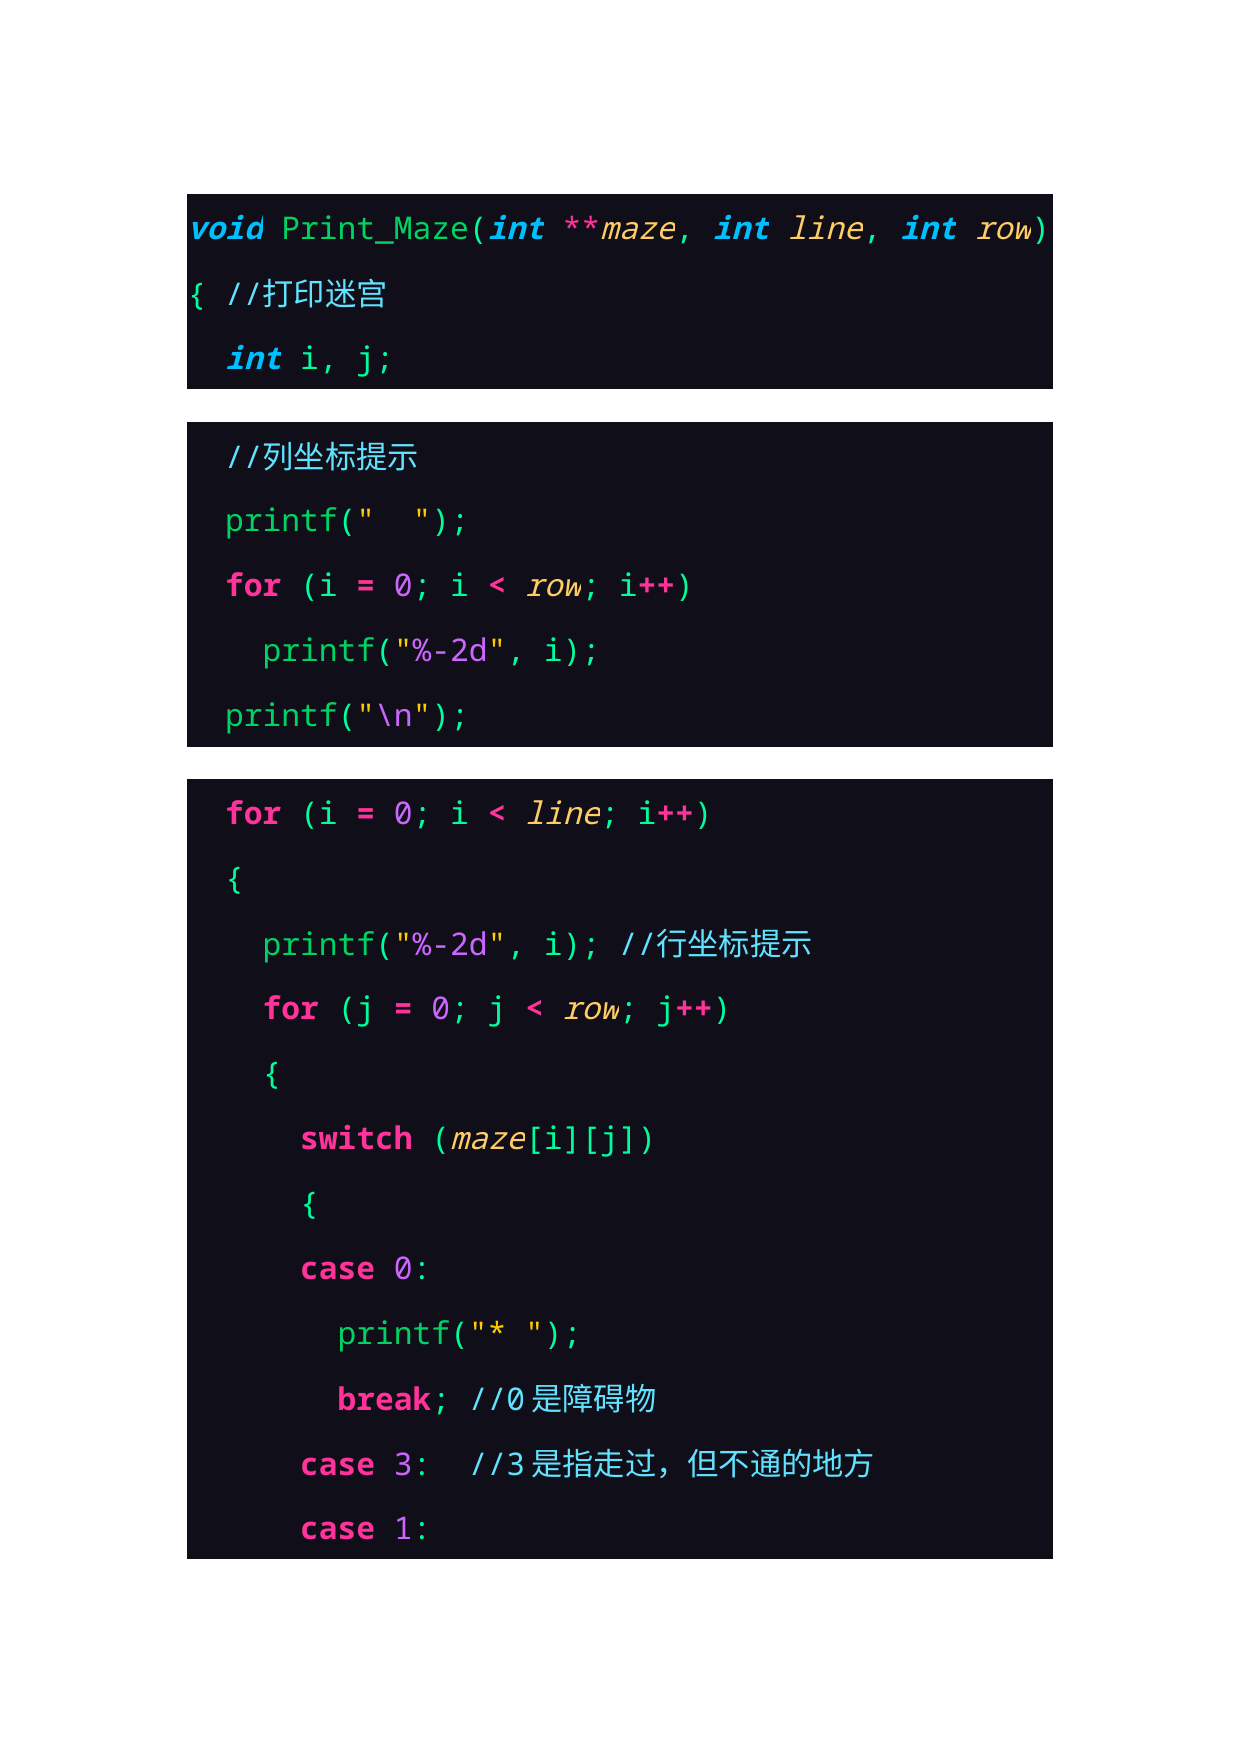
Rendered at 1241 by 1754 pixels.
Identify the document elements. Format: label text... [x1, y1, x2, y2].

text printf("\n"); [187, 682, 1053, 747]
text case 0: [187, 1234, 1053, 1299]
text for (j = 0; j < row; j++) [187, 974, 1053, 1039]
text { //打印迷宫 [187, 259, 1053, 324]
text //列坐标提示 [187, 422, 1053, 487]
text { [187, 1039, 1053, 1104]
text for (i = 0; i < row; i++) [187, 552, 1053, 617]
text break; //0是障碍物 [187, 1364, 1053, 1429]
text printf(" "); [187, 487, 1053, 552]
text void Print_Maze(int **maze, int line, int row) [187, 194, 1053, 259]
text switch (maze[i][j]) [187, 1104, 1053, 1169]
text printf("%-2d", i); //行坐标提示 [187, 909, 1053, 974]
text for (i = 0; i < line; i++) [187, 779, 1053, 844]
text case 3: //3是指走过，但不通的地方 [187, 1429, 1053, 1494]
text int i, j; [187, 324, 1053, 389]
text printf("%-2d", i); [187, 617, 1053, 682]
text { [187, 1169, 1053, 1234]
text printf("* "); [187, 1299, 1053, 1364]
text { [187, 844, 1053, 909]
text case 1: [187, 1494, 1053, 1559]
